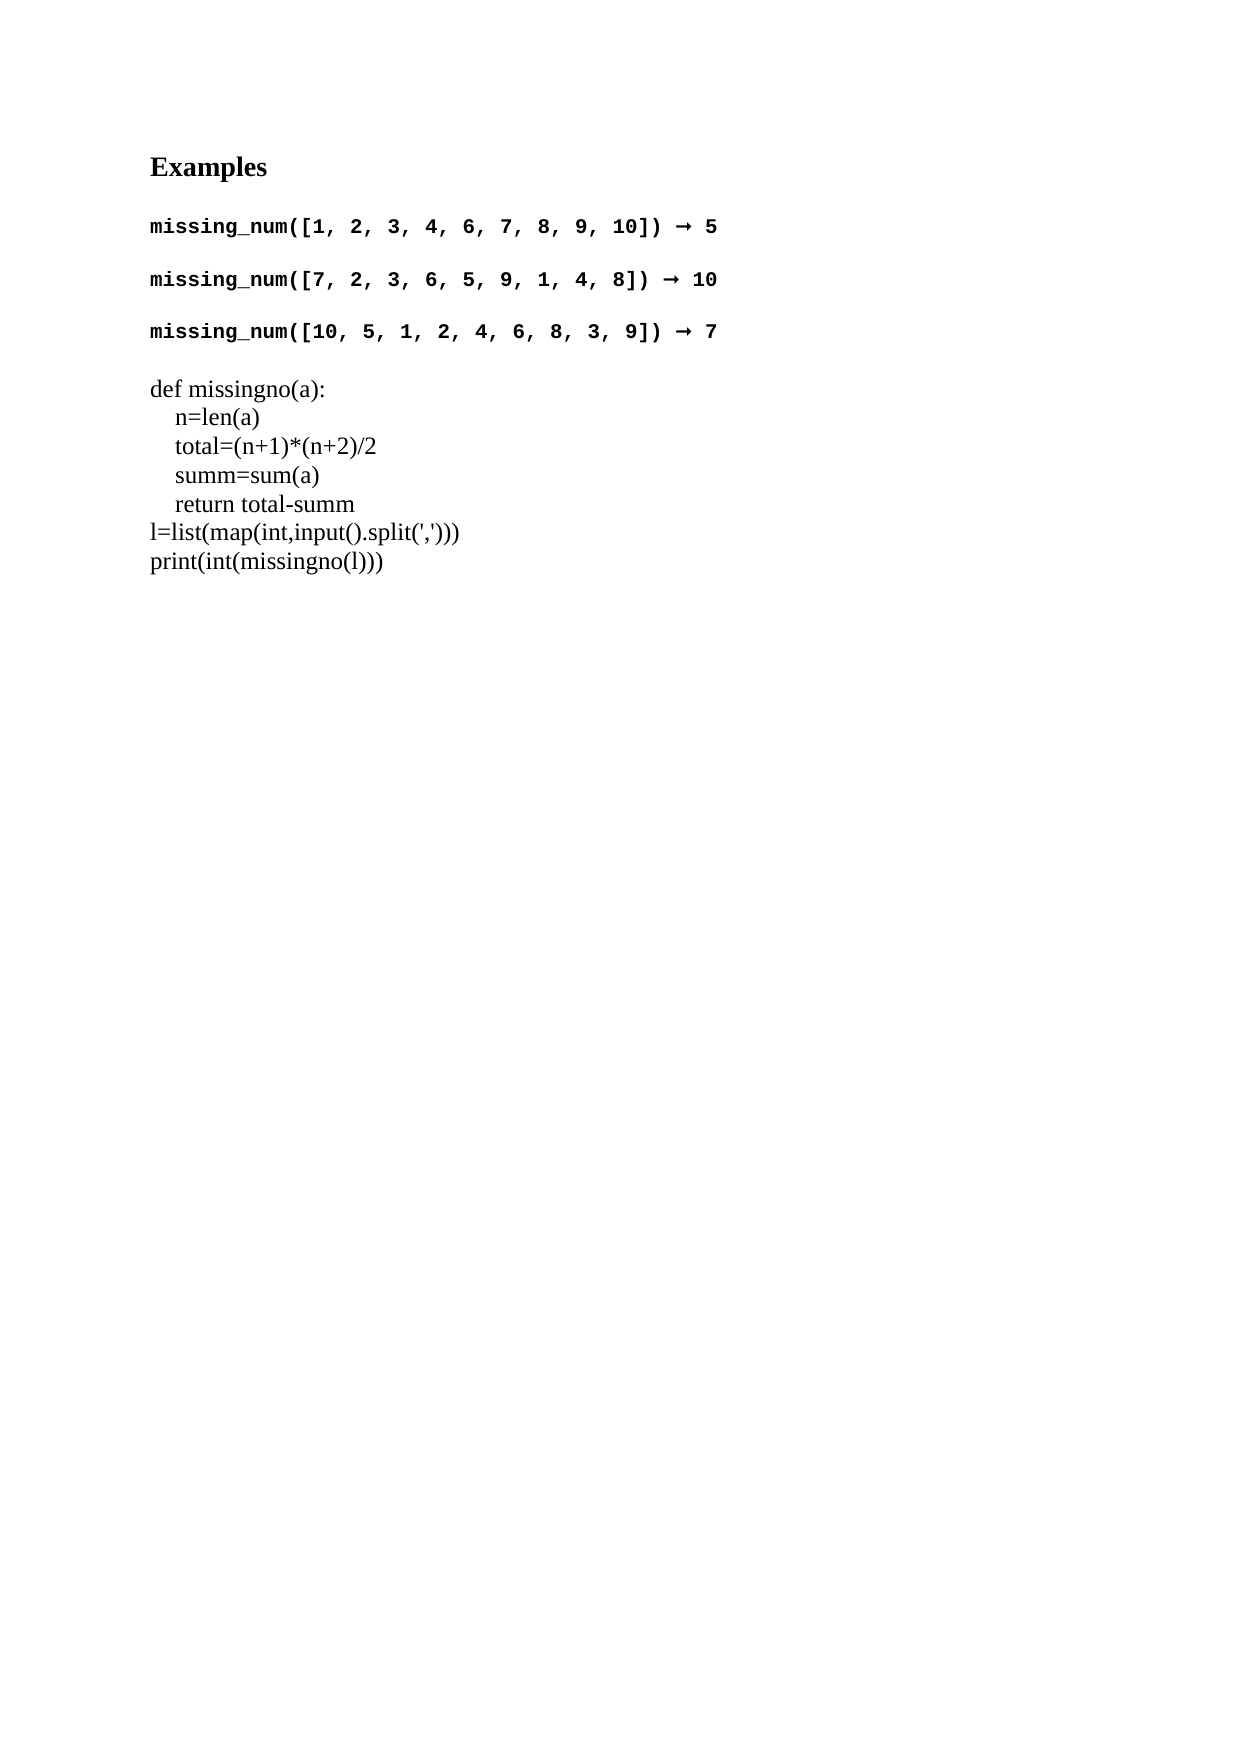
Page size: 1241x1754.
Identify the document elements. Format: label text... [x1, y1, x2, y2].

subtitle Examples [150, 150, 1090, 182]
text missing_num([7, 2, 3, 6, 5, 9, 1, 4, 8]) ➞ 10 [150, 264, 1090, 292]
text def missingno(a): n=len(a) total=(n+1)*(n+2)/2 summ=sum(a) return total-summ l=list(map(int,input().split(','))) print(int(missingno(l))) [150, 374, 1090, 575]
text missing_num([10, 5, 1, 2, 4, 6, 8, 3, 9]) ➞ 7 [150, 316, 1090, 344]
text missing_num([1, 2, 3, 4, 6, 7, 8, 9, 10]) ➞ 5 [150, 212, 1090, 240]
